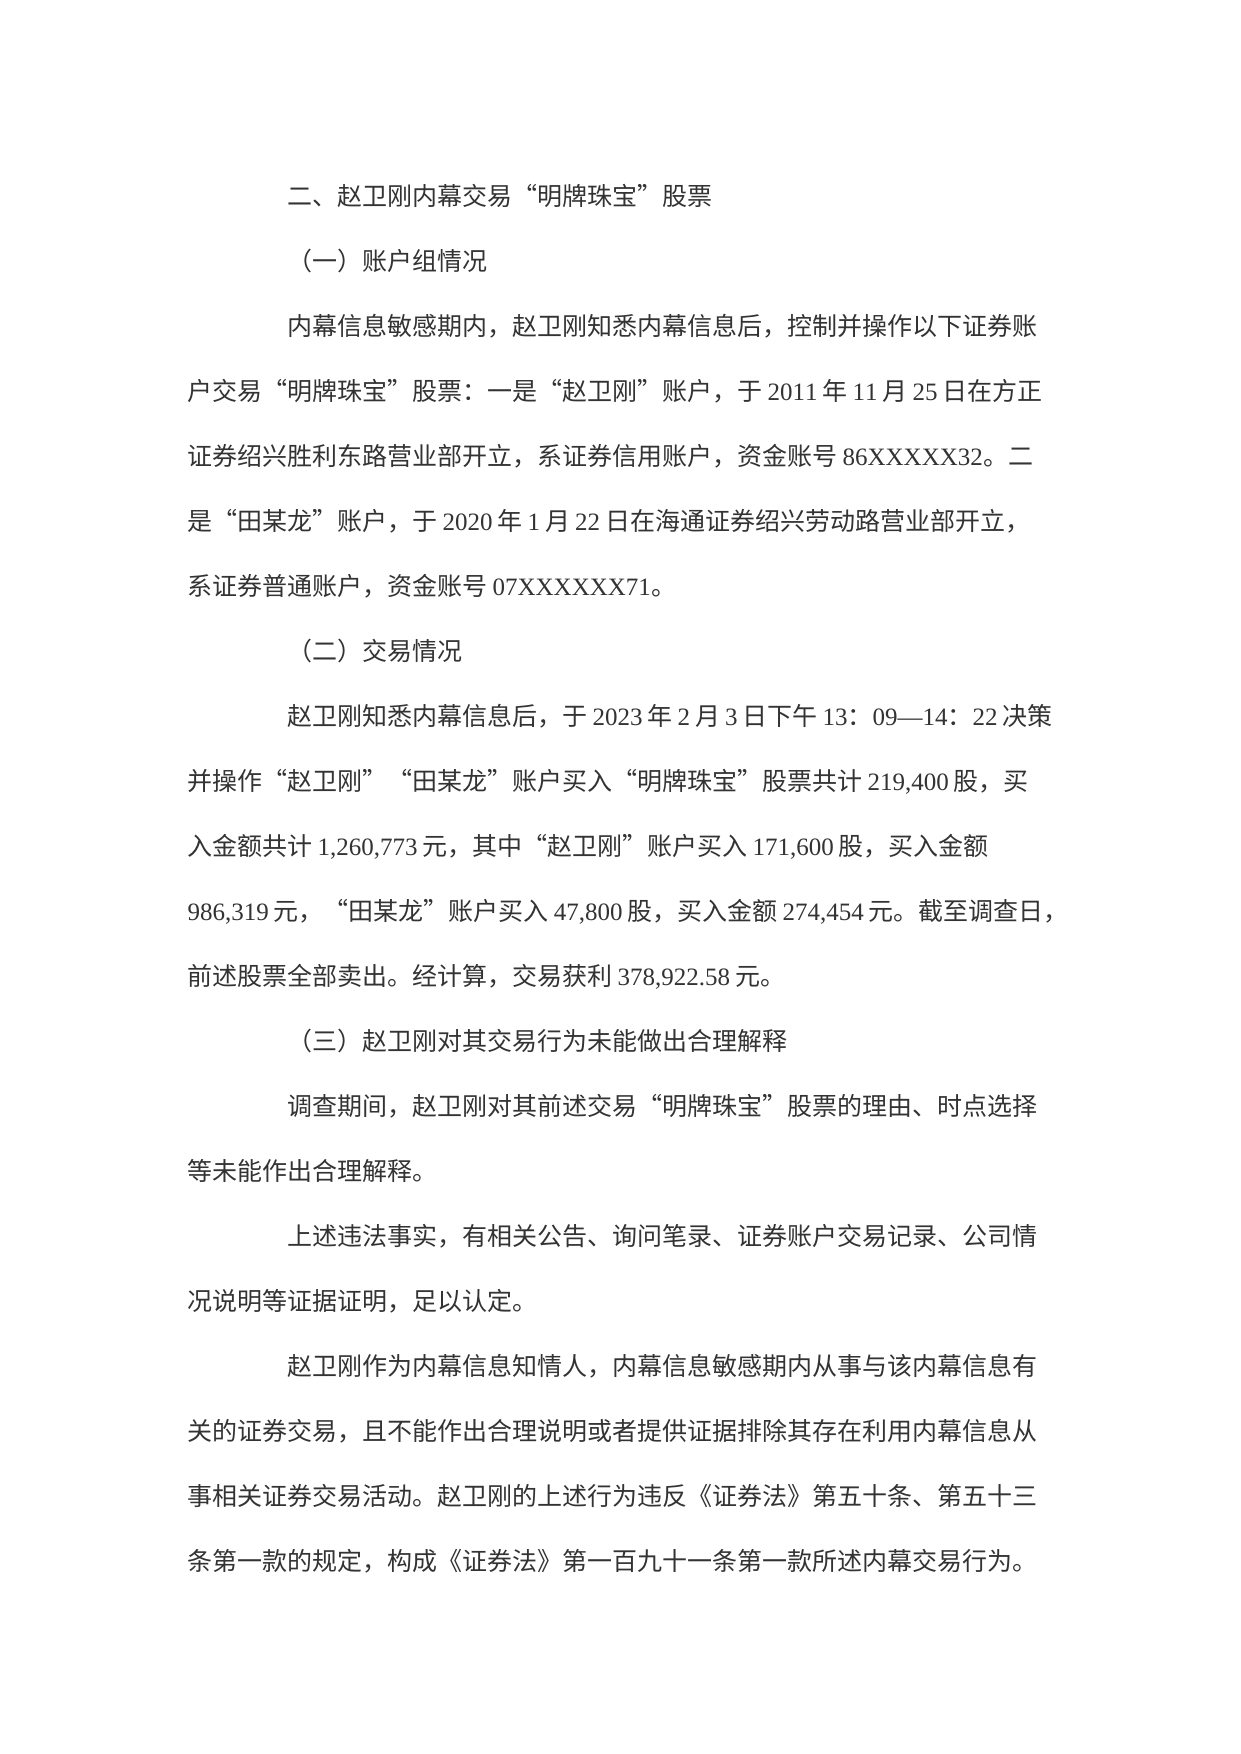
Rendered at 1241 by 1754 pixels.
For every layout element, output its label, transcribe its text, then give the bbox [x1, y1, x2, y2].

text 赵卫刚作为内幕信息知情人，内幕信息敏感期内从事与该内幕信息有关的证券交易，且不能作出合理说明或者提供证据排除其存在利用内幕信息从事相关证券交易活动。赵卫刚的上述行为违反《证券法》第五十条、第五十三条第一款的规定，构成《证券法》第一百九十一条第一款所述内幕交易行为。 [187, 1332, 1053, 1592]
text 赵卫刚知悉内幕信息后，于2023年2月3日下午13：09—14：22决策并操作“赵卫刚”“田某龙”账户买入“明牌珠宝”股票共计219,400股，买入金额共计1,260,773元，其中“赵卫刚”账户买入171,600股，买入金额986,319元，“田某龙”账户买入47,800股，买入金额274,454元。截至调查日，前述股票全部卖出。经计算，交易获利378,922.58元。 [187, 682, 1053, 1007]
text 调查期间，赵卫刚对其前述交易“明牌珠宝”股票的理由、时点选择等未能作出合理解释。 [187, 1072, 1053, 1202]
text （三）赵卫刚对其交易行为未能做出合理解释 [187, 1007, 1053, 1072]
text 内幕信息敏感期内，赵卫刚知悉内幕信息后，控制并操作以下证券账户交易“明牌珠宝”股票：一是“赵卫刚”账户，于2011年11月25日在方正证券绍兴胜利东路营业部开立，系证券信用账户，资金账号86XXXXX32。二是“田某龙”账户，于2020年1月22日在海通证券绍兴劳动路营业部开立，系证券普通账户，资金账号07XXXXXX71。 [187, 292, 1053, 617]
text （二）交易情况 [187, 617, 1053, 682]
text （一）账户组情况 [187, 227, 1053, 292]
text 上述违法事实，有相关公告、询问笔录、证券账户交易记录、公司情况说明等证据证明，足以认定。 [187, 1202, 1053, 1332]
text 二、赵卫刚内幕交易“明牌珠宝”股票 [187, 162, 1053, 227]
